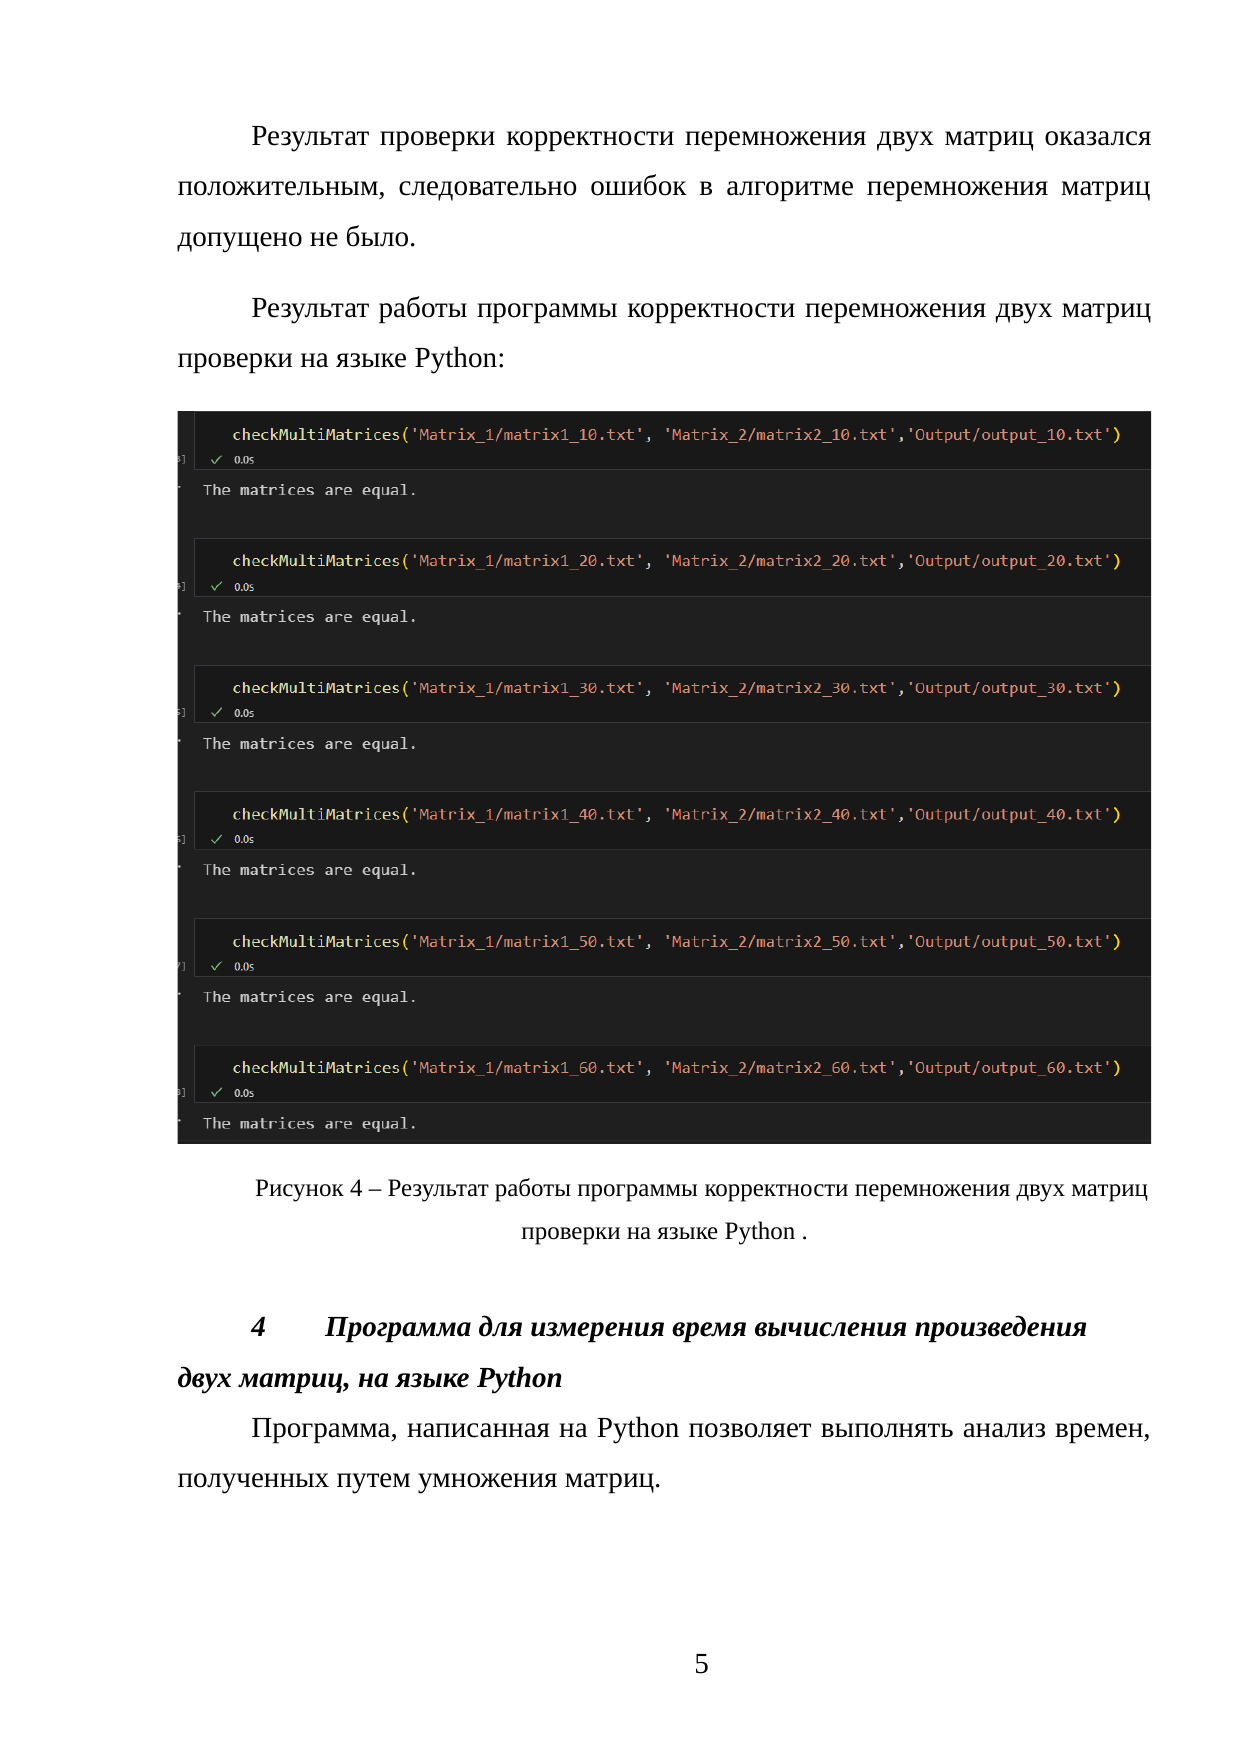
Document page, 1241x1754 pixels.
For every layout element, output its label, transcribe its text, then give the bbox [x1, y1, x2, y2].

text Результат работы программы корректности перемножения двух матриц проверки на языке Python: [177, 290, 1152, 374]
picture [177, 411, 1152, 1144]
subtitle Программа для измерения время вычисления произведения двух матриц, на языке Python [177, 1309, 1152, 1393]
text Рисунок 4 – Результат работы программы корректности перемножения двух матриц проверки на языке Python . [177, 1173, 1152, 1245]
text Программа, написанная на Python позволяет выполнять анализ времен, полученных путем умножения матриц. [177, 1410, 1152, 1494]
text Результат проверки корректности перемножения двух матриц оказался положительным, следовательно ошибок в алгоритме перемножения матриц допущено не было. [177, 118, 1152, 252]
